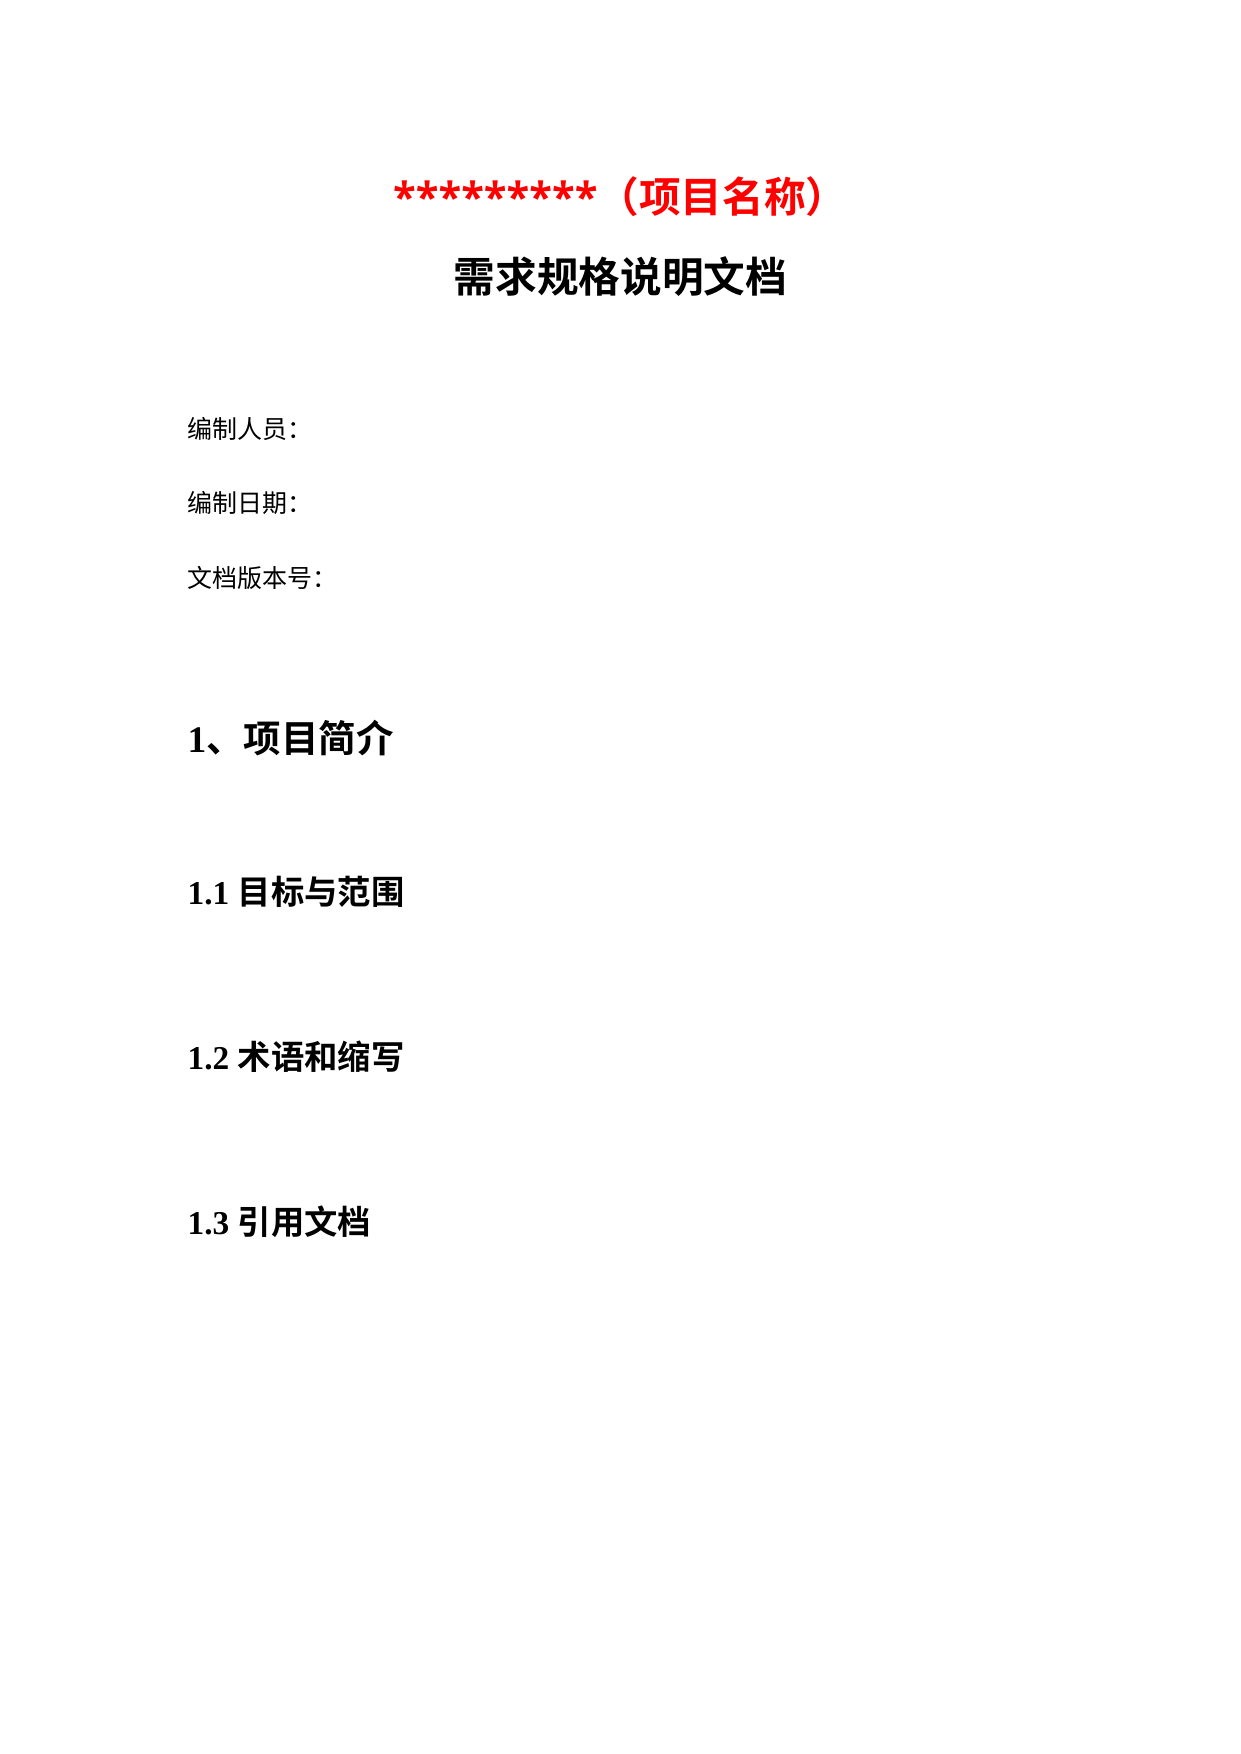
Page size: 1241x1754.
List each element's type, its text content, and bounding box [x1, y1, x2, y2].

subtitle 1、项目简介 [187, 704, 1053, 769]
text 需求规格说明文档 [187, 242, 1053, 307]
text *********（项目名称） [187, 162, 1053, 227]
text 文档版本号： [187, 544, 1053, 609]
subtitle 1.3 引用文档 [187, 1187, 1053, 1252]
text 编制人员： [187, 396, 1053, 461]
subtitle 1.1 目标与范围 [187, 858, 1053, 923]
subtitle 1.2 术语和缩写 [187, 1022, 1053, 1087]
text 编制日期： [187, 469, 1053, 534]
